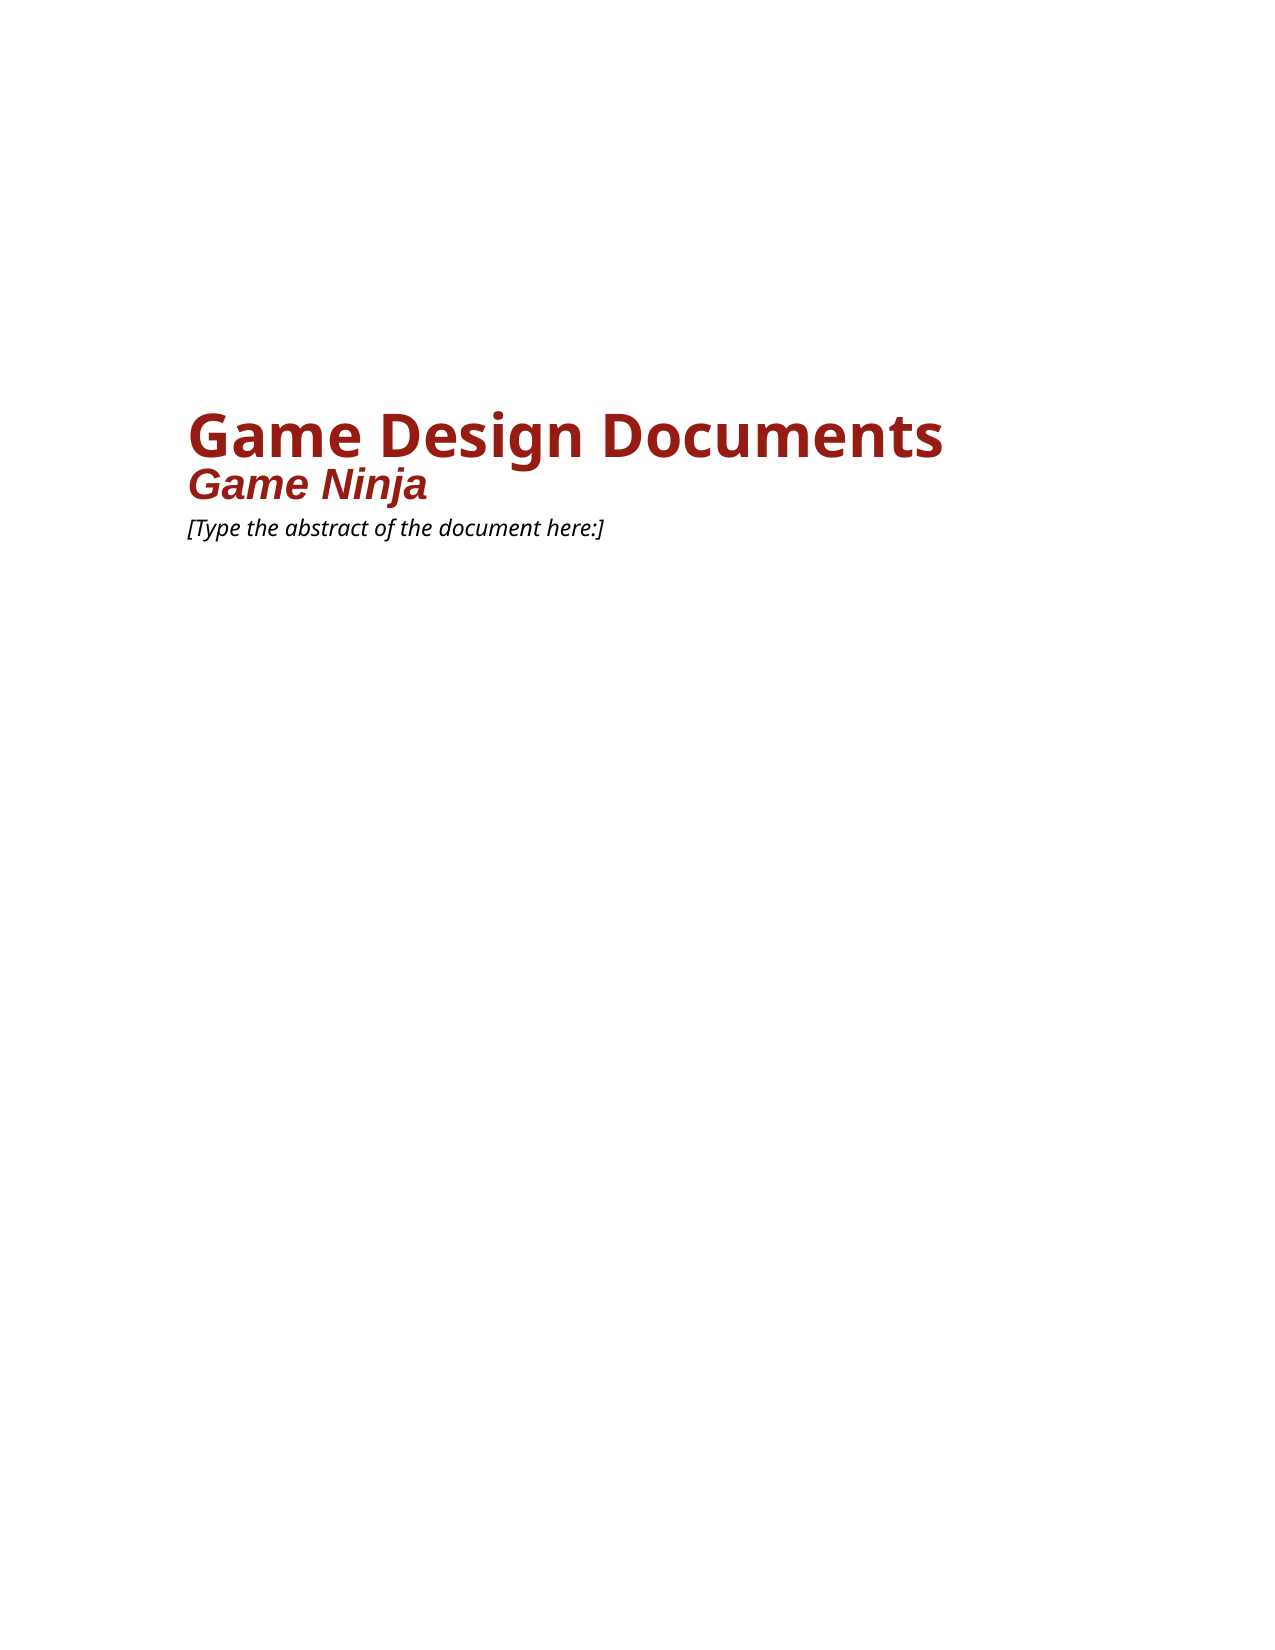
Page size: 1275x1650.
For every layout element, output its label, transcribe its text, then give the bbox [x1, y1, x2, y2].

text [Type the abstract of the document here:] [187, 513, 1087, 542]
text Game Ninja [187, 476, 396, 505]
text Game Ninja [396, 476, 1087, 505]
text Game Design Documents [539, 435, 1087, 464]
text Game Design Documents [187, 435, 532, 464]
